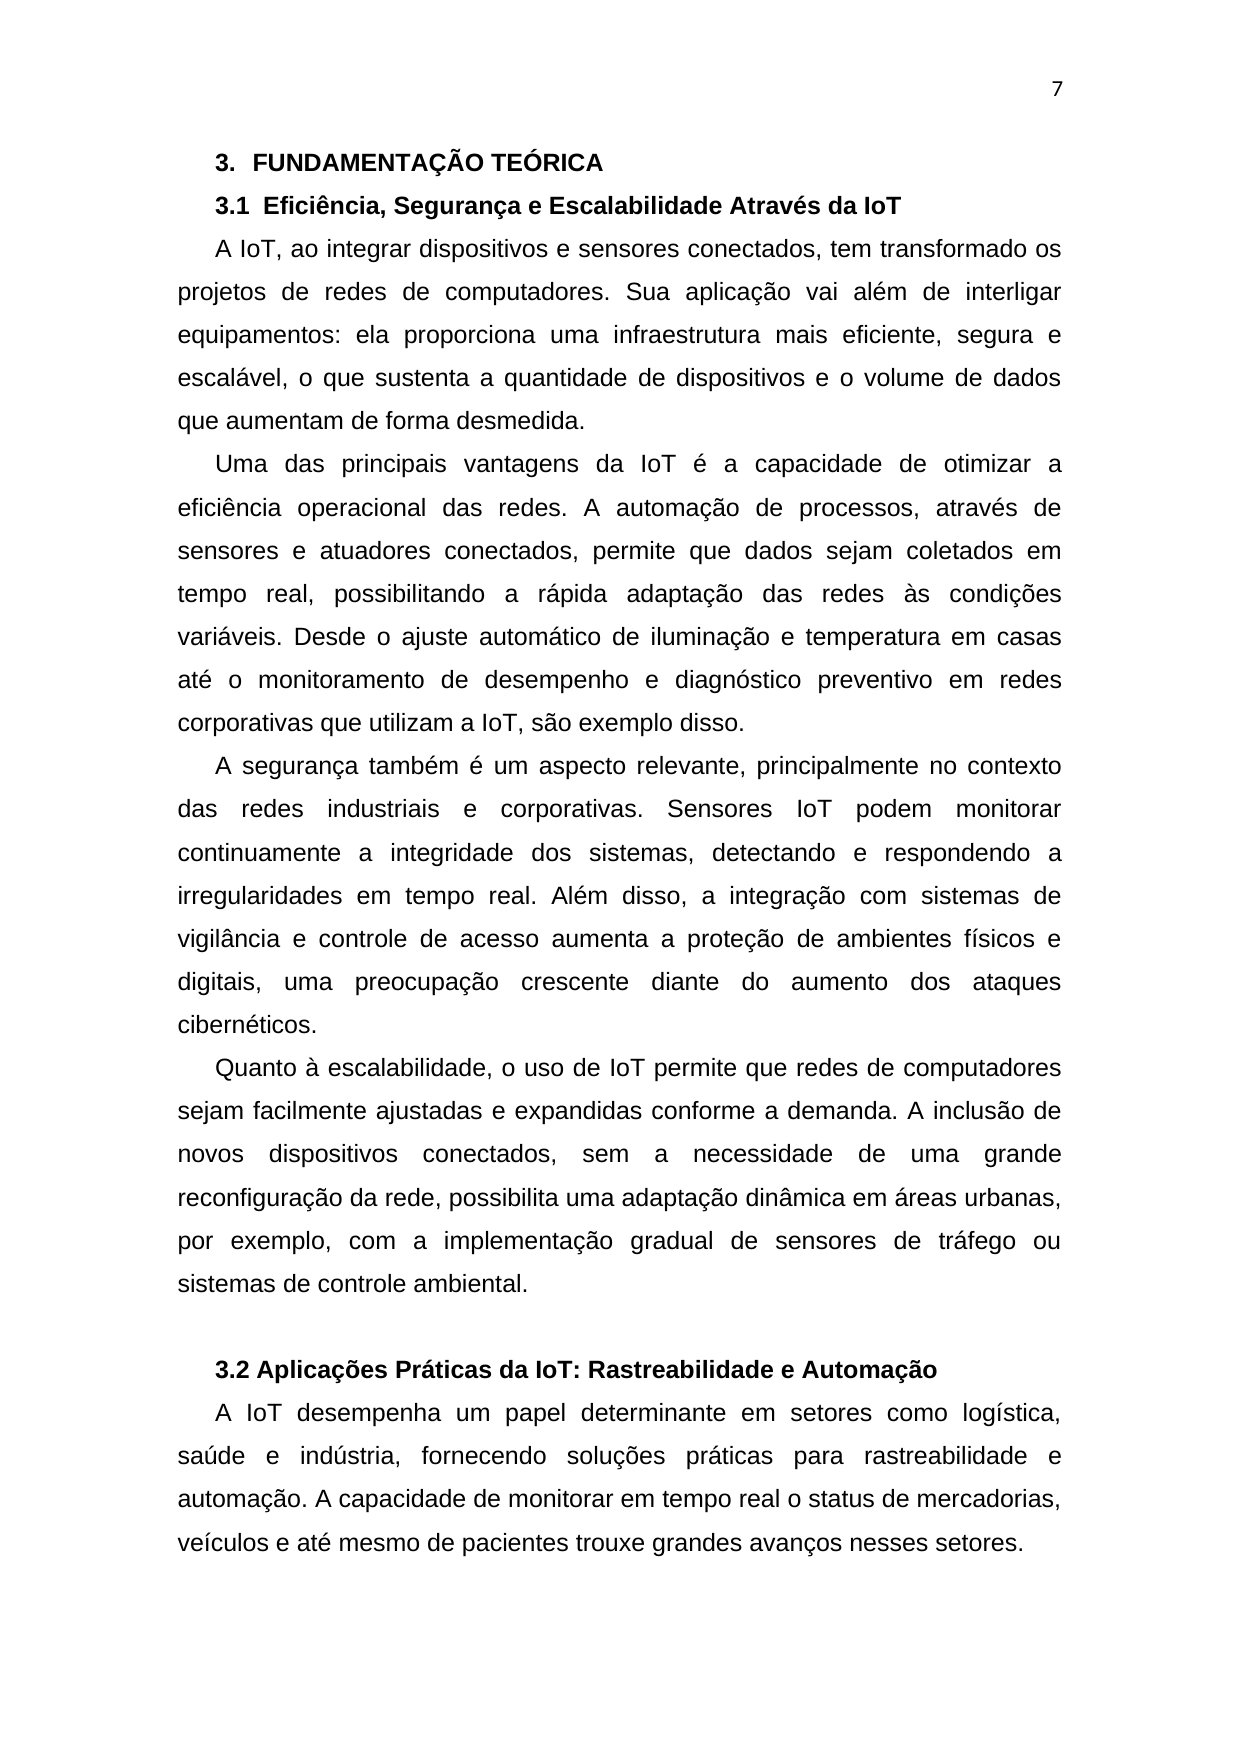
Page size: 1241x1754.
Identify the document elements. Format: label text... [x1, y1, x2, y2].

text A IoT, ao integrar dispositivos e sensores conectados, tem transformado os projetos de redes de computadores. Sua aplicação vai além de interligar equipamentos: ela proporciona uma infraestrutura mais eficiente, segura e escalável, o que sustenta a quantidade de dispositivos e o volume de dados que aumentam de forma desmedida. [177, 234, 1063, 435]
text Uma das principais vantagens da IoT é a capacidade de otimizar a eficiência operacional das redes. A automação de processos, através de sensores e atuadores conectados, permite que dados sejam coletados em tempo real, possibilitando a rápida adaptação das redes às condições variáveis. Desde o ajuste automático de iluminação e temperatura em casas até o monitoramento de desempenho e diagnóstico preventivo em redes corporativas que utilizam a IoT, são exemplo disso. [177, 449, 1063, 737]
text A IoT desempenha um papel determinante em setores como logística, saúde e indústria, fornecendo soluções práticas para rastreabilidade e automação. A capacidade de monitorar em tempo real o status de mercadorias, veículos e até mesmo de pacientes trouxe grandes avanços nesses setores. [177, 1398, 1063, 1556]
list Eficiência, Segurança e Escalabilidade Através da IoT [215, 191, 1063, 219]
text Quanto à escalabilidade, o uso de IoT permite que redes de computadores sejam facilmente ajustadas e expandidas conforme a demanda. A inclusão de novos dispositivos conectados, sem a necessidade de uma grande reconfiguração da rede, possibilita uma adaptação dinâmica em áreas urbanas, por exemplo, com a implementação gradual de sensores de tráfego ou sistemas de controle ambiental. [177, 1053, 1063, 1298]
list Aplicações Práticas da IoT: Rastreabilidade e Automação [215, 1355, 1063, 1384]
text A segurança também é um aspecto relevante, principalmente no contexto das redes industriais e corporativas. Sensores IoT podem monitorar continuamente a integridade dos sistemas, detectando e respondendo a irregularidades em tempo real. Além disso, a integração com sistemas de vigilância e controle de acesso aumenta a proteção de ambientes físicos e digitais, uma preocupação crescente diante do aumento dos ataques cibernéticos. [177, 751, 1063, 1039]
list FUNDAMENTAÇÃO TEÓRICA [215, 148, 1063, 176]
